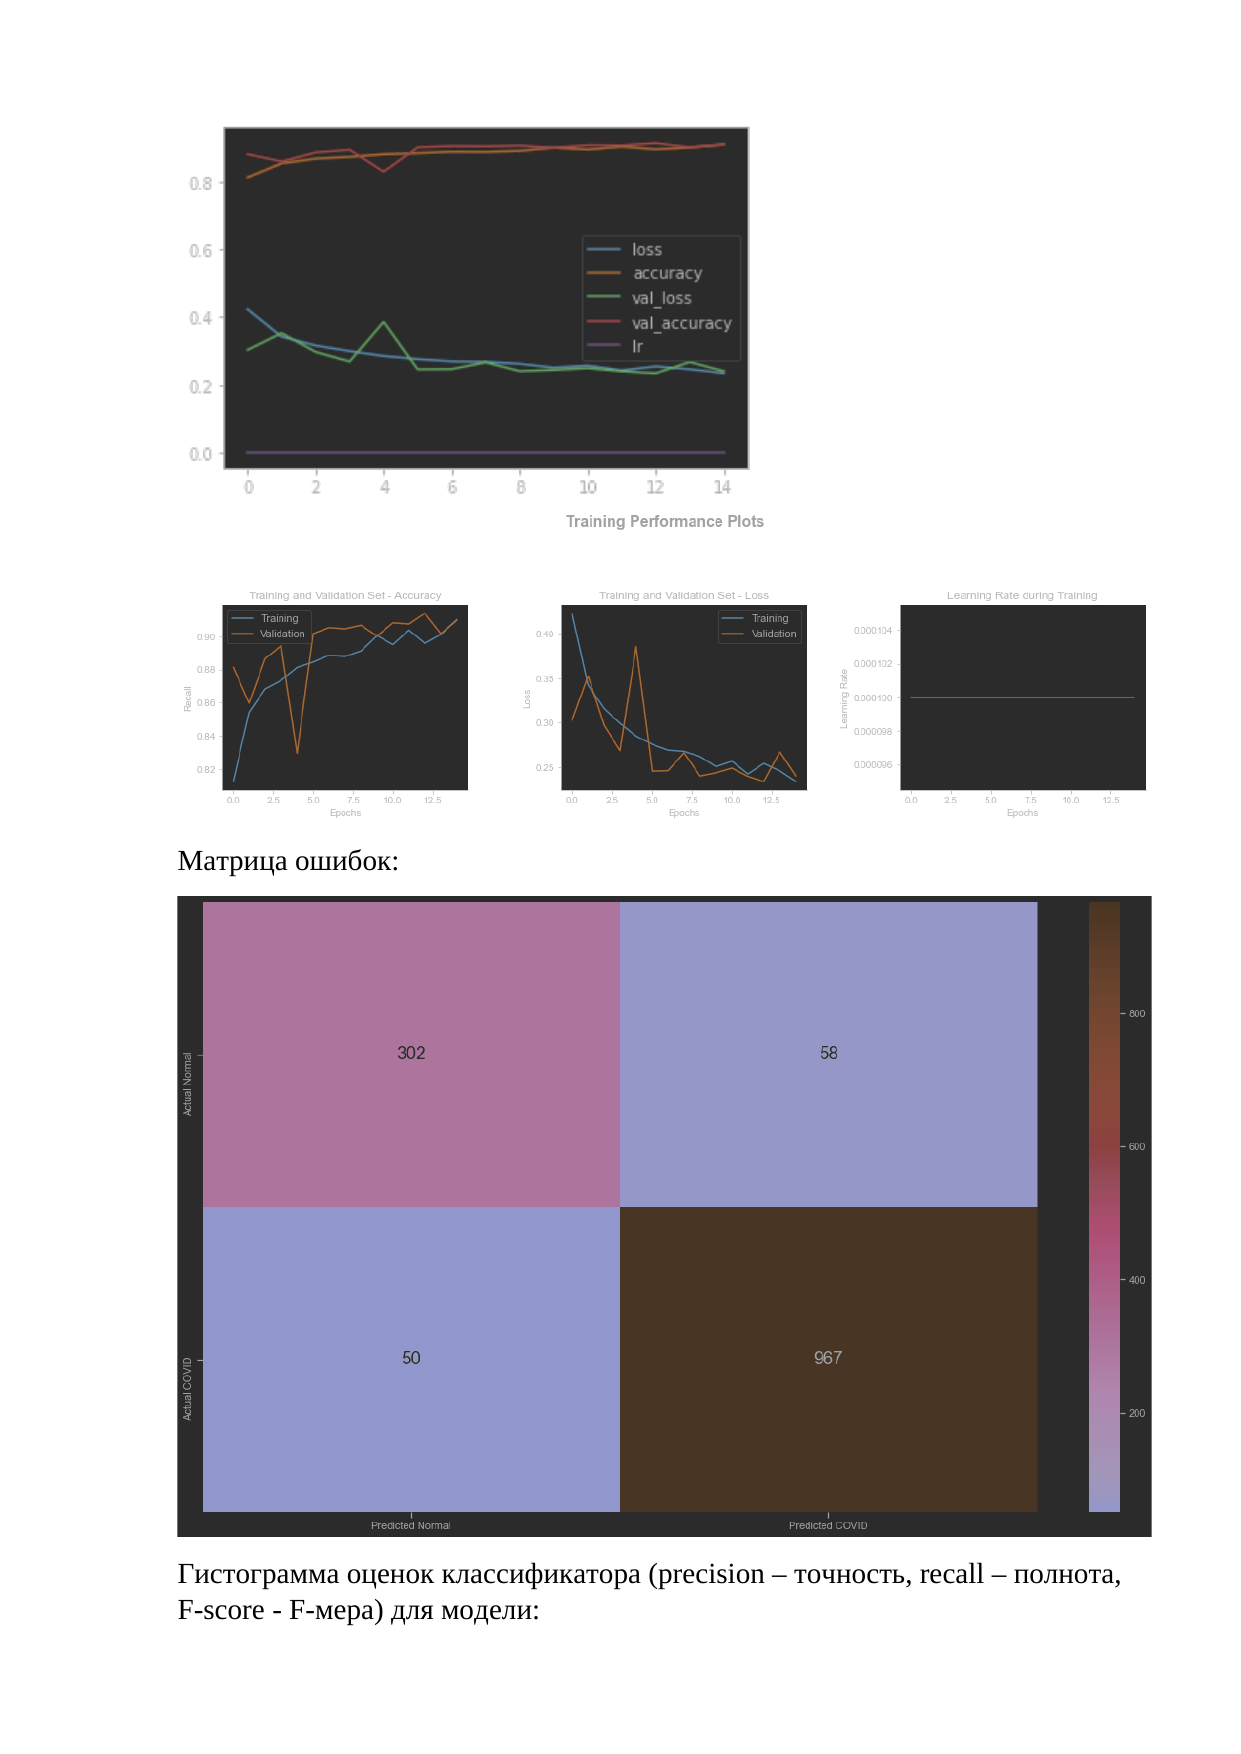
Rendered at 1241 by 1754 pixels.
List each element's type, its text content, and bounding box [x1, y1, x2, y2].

picture [177, 508, 1152, 824]
picture [177, 118, 759, 506]
text Матрица ошибок: [177, 843, 1152, 877]
text Гистограмма оценок классификатора (precision – точность, recall – полнота, F-score - F-мера) для модели: [177, 1556, 1152, 1626]
picture [177, 896, 1152, 1537]
